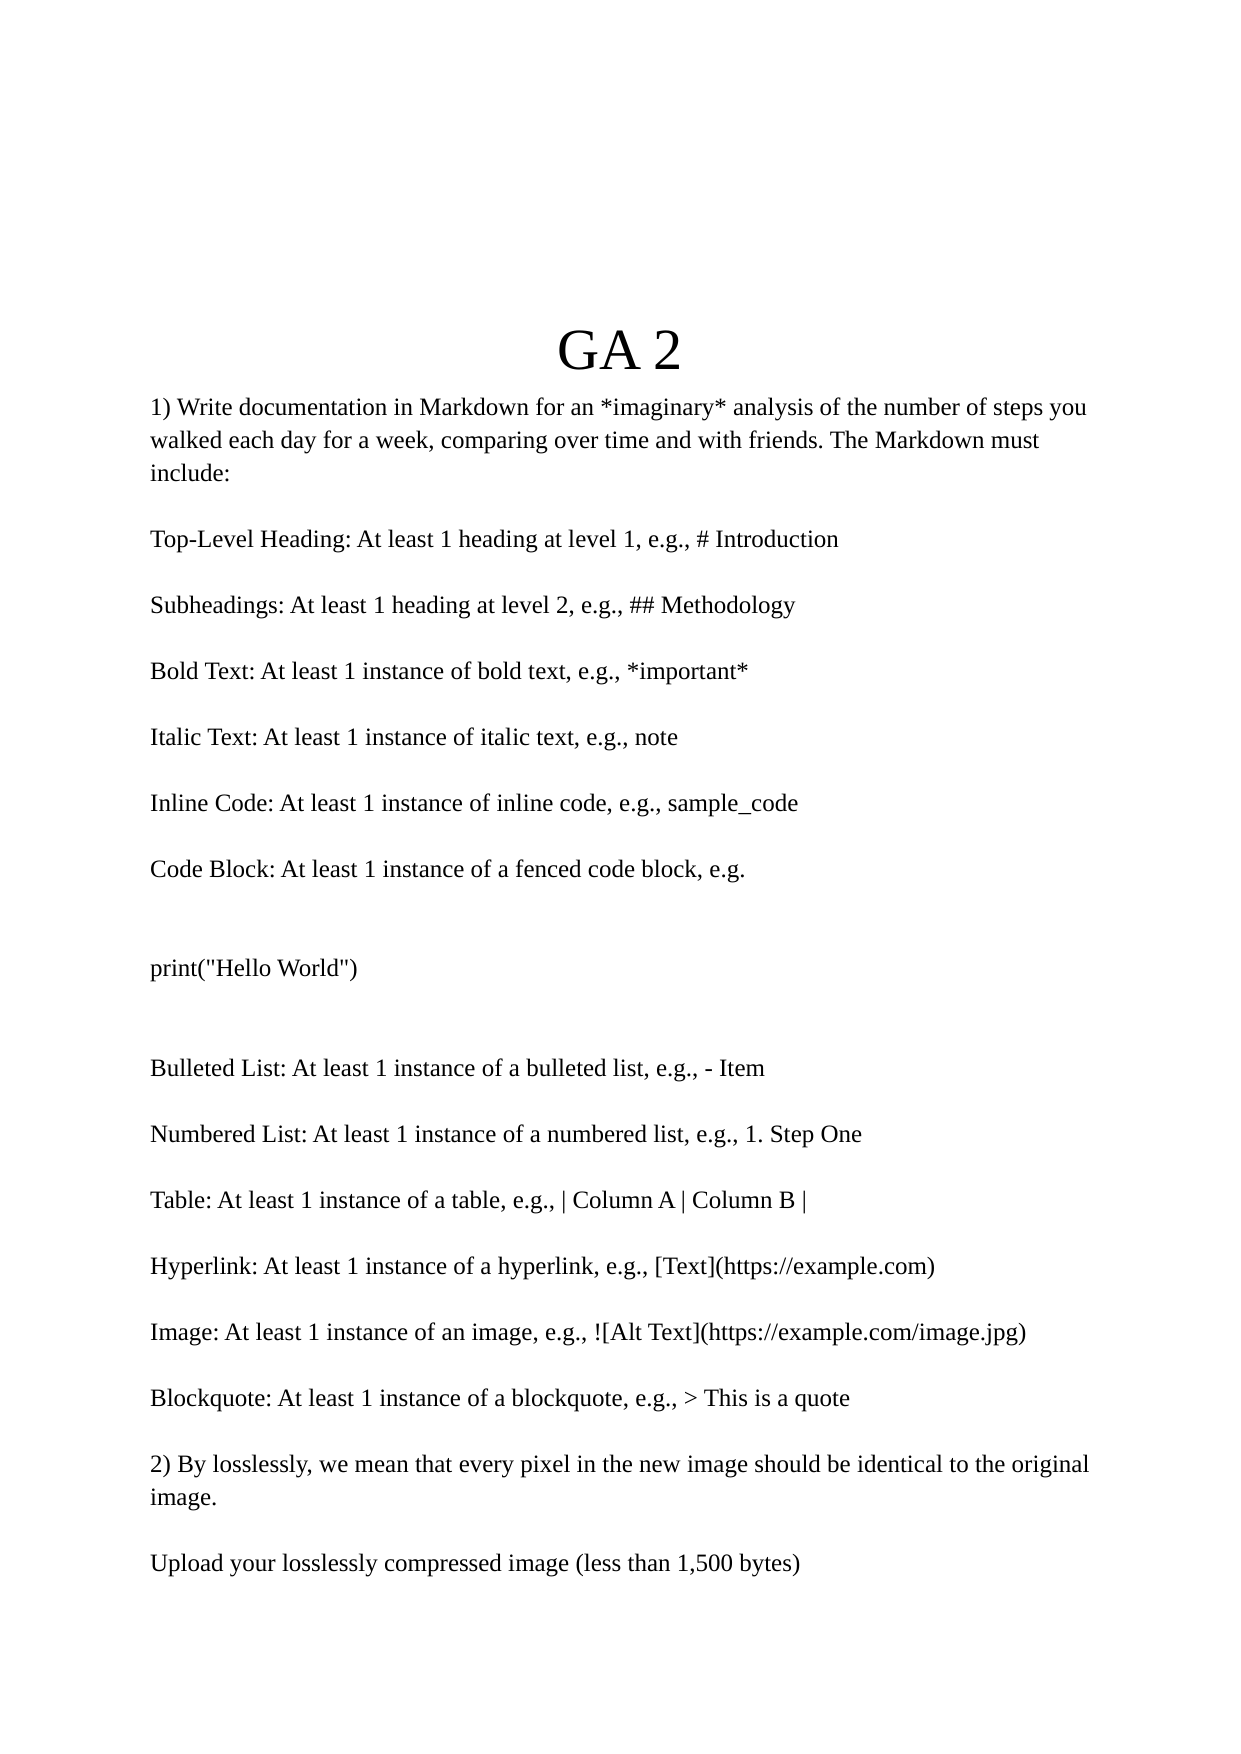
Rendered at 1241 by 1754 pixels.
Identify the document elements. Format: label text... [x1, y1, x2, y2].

text Image: At least 1 instance of an image, e.g., ![Alt Text](https://example.com/image.jpg) [150, 1317, 1090, 1346]
text Blockquote: At least 1 instance of a blockquote, e.g., > This is a quote [150, 1383, 1090, 1412]
text Table: At least 1 instance of a table, e.g., | Column A | Column B | [150, 1185, 1090, 1213]
text Bold Text: At least 1 instance of bold text, e.g., *important* [150, 656, 1090, 685]
text print("Hello World") [150, 953, 1090, 982]
text Top-Level Heading: At least 1 heading at level 1, e.g., # Introduction [150, 524, 1090, 553]
text Inline Code: At least 1 instance of inline code, e.g., sample_code [150, 788, 1090, 817]
text Hyperlink: At least 1 instance of a hyperlink, e.g., [Text](https://example.com) [150, 1251, 1090, 1279]
text Upload your losslessly compressed image (less than 1,500 bytes) [150, 1548, 1090, 1577]
text Italic Text: At least 1 instance of italic text, e.g., note [150, 722, 1090, 751]
text 1) Write documentation in Markdown for an *imaginary* analysis of the number of steps you walked each day for a week, comparing over time and with friends. The Markdown must include: [150, 392, 1090, 487]
text Bulleted List: At least 1 instance of a bulleted list, e.g., - Item [150, 1053, 1090, 1081]
text GA 2 [150, 315, 1090, 382]
text Numbered List: At least 1 instance of a numbered list, e.g., 1. Step One [150, 1119, 1090, 1147]
text Code Block: At least 1 instance of a fenced code block, e.g. [150, 854, 1090, 883]
text Subheadings: At least 1 heading at level 2, e.g., ## Methodology [150, 590, 1090, 619]
text 2) By losslessly, we mean that every pixel in the new image should be identical to the original image. [150, 1449, 1090, 1511]
